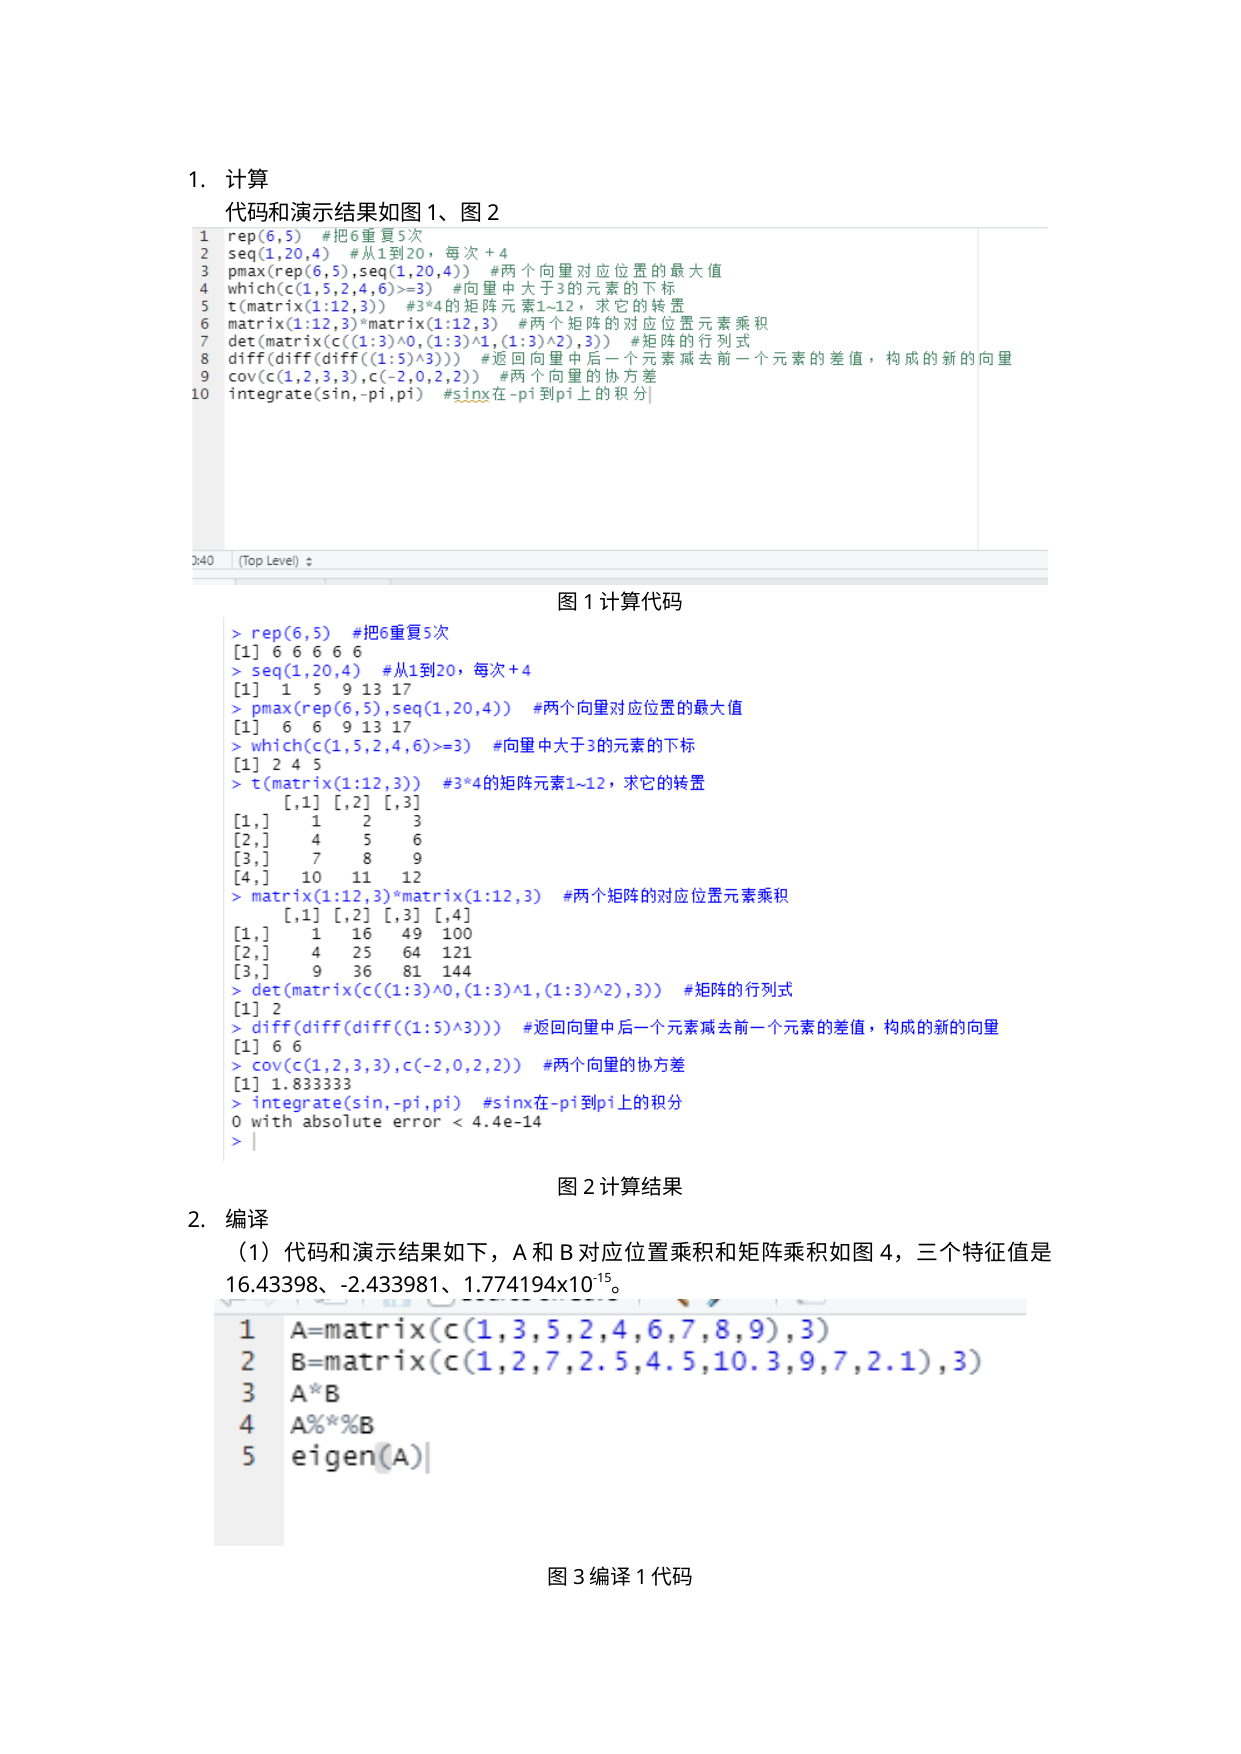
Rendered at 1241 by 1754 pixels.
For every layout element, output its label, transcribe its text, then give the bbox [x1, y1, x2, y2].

list 编译 [187, 1202, 1053, 1234]
picture [223, 617, 1017, 1161]
list 计算 [187, 162, 1053, 194]
text 图 1 计算代码 [187, 584, 1053, 617]
text 图 3 编译1代码 [187, 1559, 1053, 1592]
picture [192, 227, 1048, 585]
list （1）代码和演示结果如下，A和B对应位置乘积和矩阵乘积如图4，三个特征值是16.43398、-2.433981、1.774194x10-15。 [225, 1234, 1053, 1299]
list 代码和演示结果如图1、图2 [225, 194, 1053, 227]
picture [213, 1299, 1027, 1546]
text 图 2 计算结果 [187, 1169, 1053, 1202]
